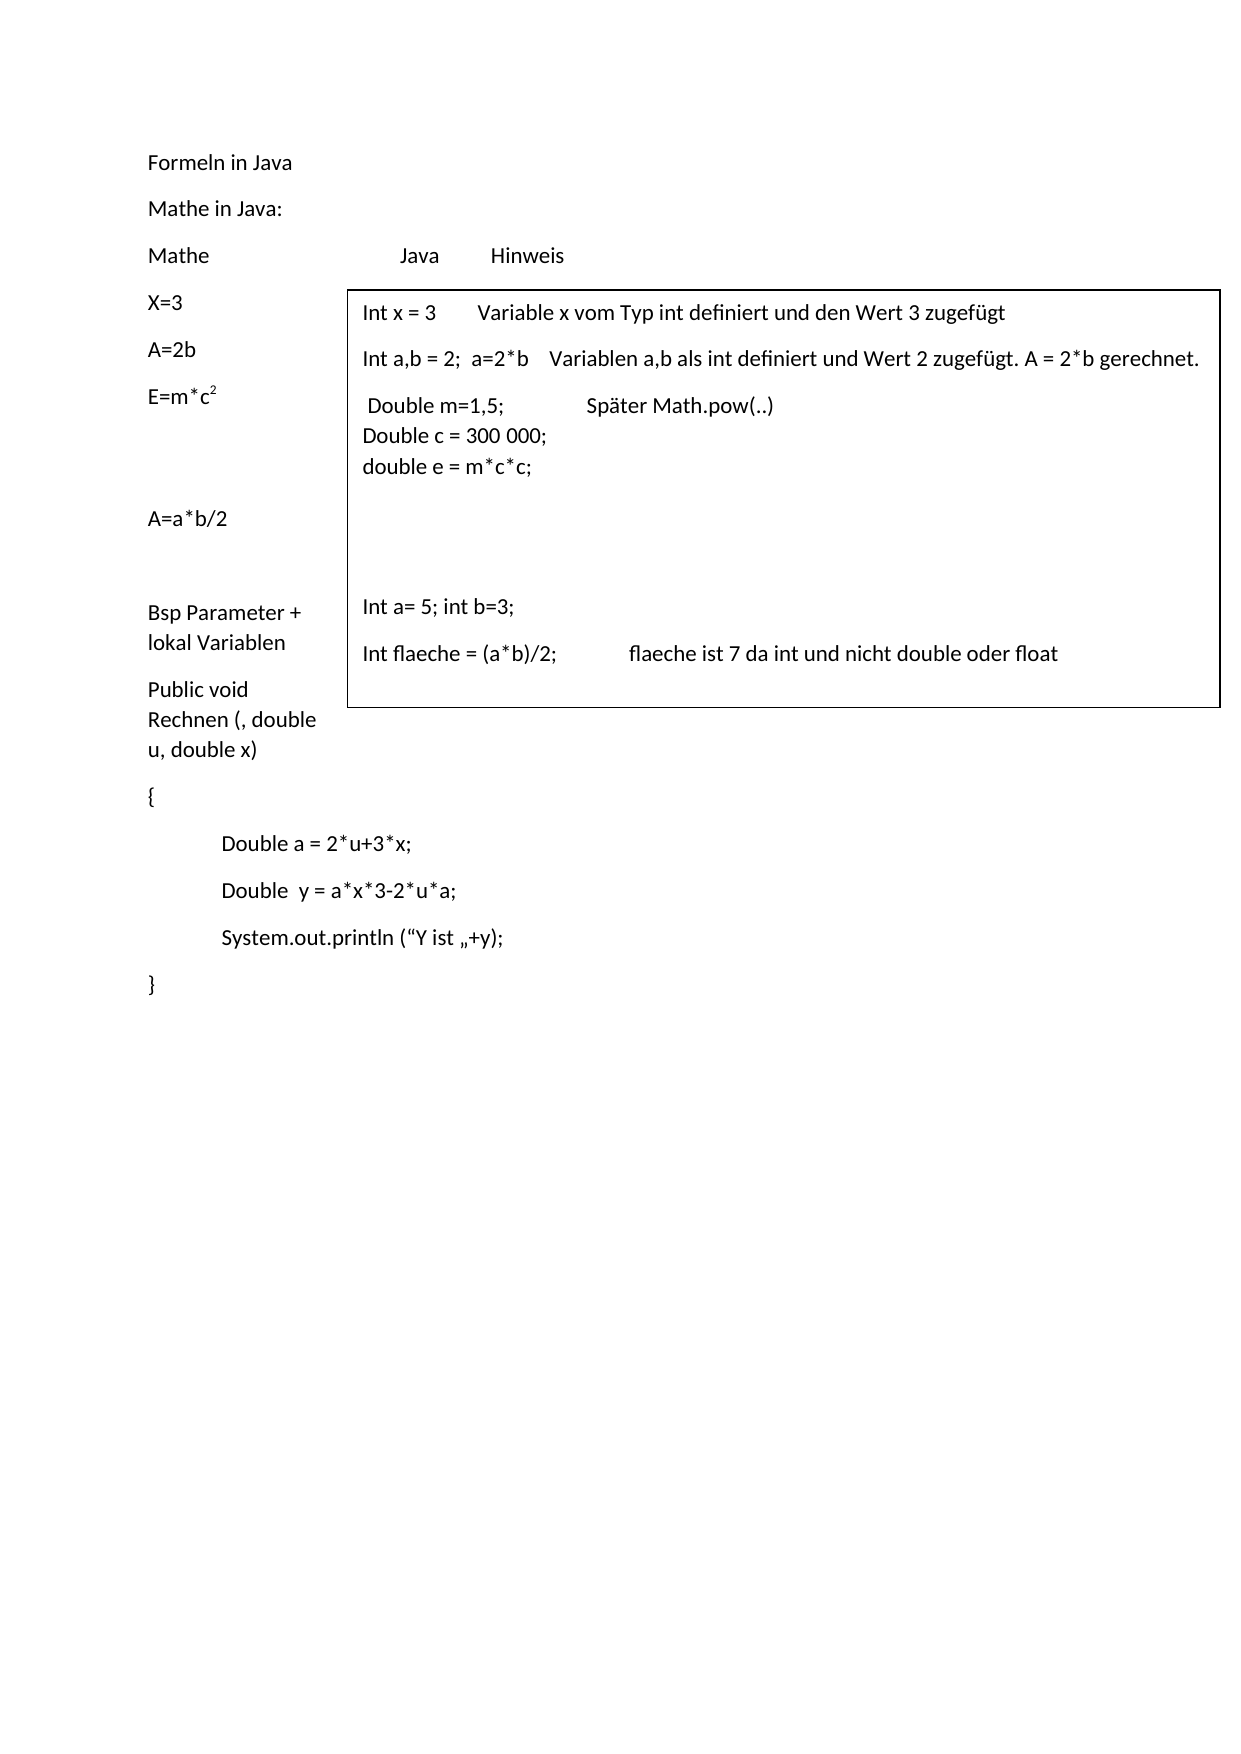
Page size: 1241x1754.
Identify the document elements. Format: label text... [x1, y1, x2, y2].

text A=a*b/2 [148, 504, 347, 532]
text } [148, 970, 1093, 998]
text Mathe Java Hinweis [148, 241, 1093, 269]
text Mathe in Java: [148, 194, 1093, 222]
text X=3 [148, 288, 1093, 316]
text Double y = a*x*3-2*u*a; [148, 876, 1093, 904]
text Public void Rechnen (, double u, double x) [148, 675, 1093, 763]
text A=2b [148, 335, 347, 363]
text E=m*c2 [148, 382, 347, 410]
text Formeln in Java [148, 148, 1093, 176]
text System.out.println (“Y ist „+y); [148, 923, 1093, 951]
text Double a = 2*u+3*x; [148, 829, 1093, 857]
text { [148, 782, 1093, 810]
text Bsp Parameter + lokal Variablen [148, 598, 347, 656]
